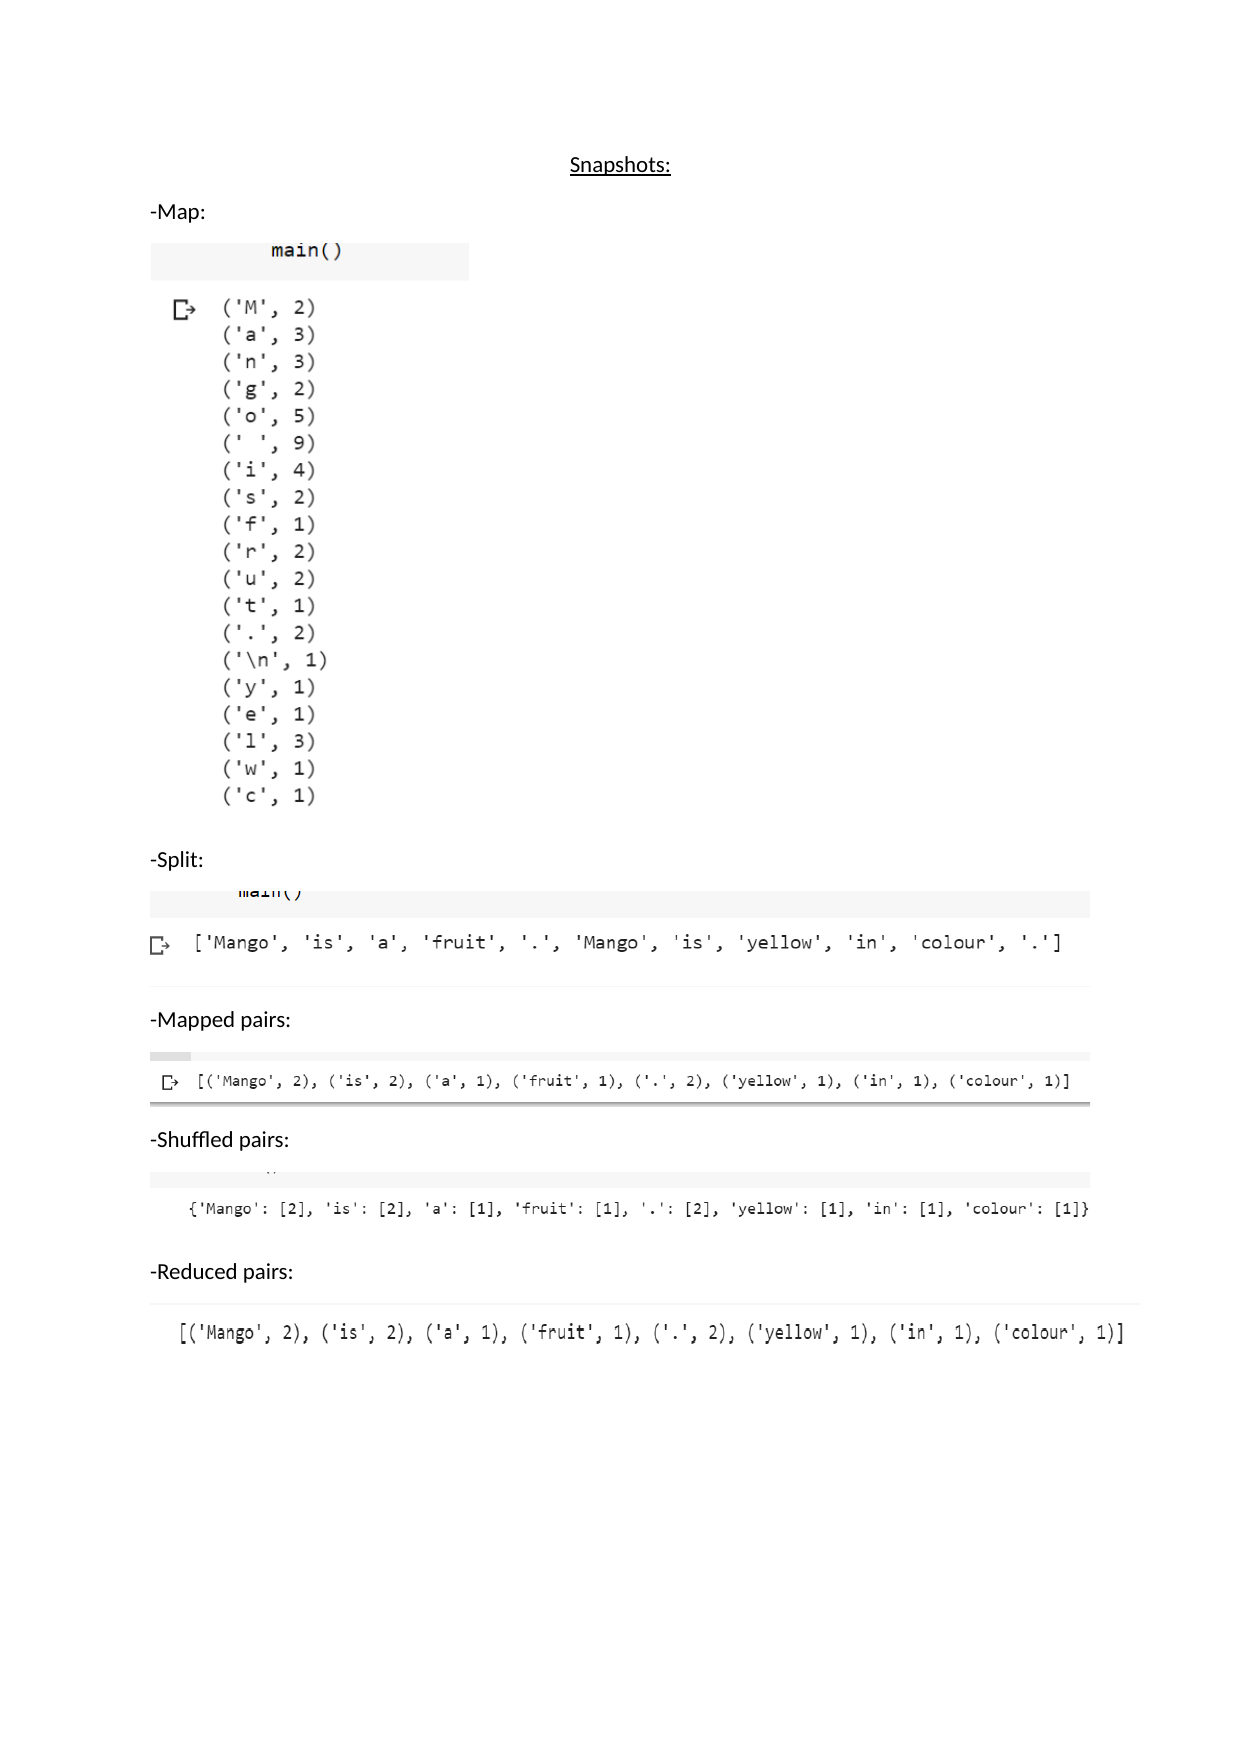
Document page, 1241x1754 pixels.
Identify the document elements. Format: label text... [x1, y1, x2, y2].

picture [150, 1052, 1091, 1107]
text -Map: [150, 197, 1090, 225]
picture [150, 1303, 1142, 1369]
text Snapshots: [150, 150, 1090, 178]
picture [150, 1172, 1091, 1239]
picture [150, 891, 1091, 987]
text -Shuffled pairs: [150, 1125, 1090, 1153]
text -Split: [150, 845, 1090, 873]
picture [150, 243, 469, 826]
text -Reduced pairs: [150, 1257, 1090, 1285]
text -Mapped pairs: [150, 1006, 1090, 1034]
